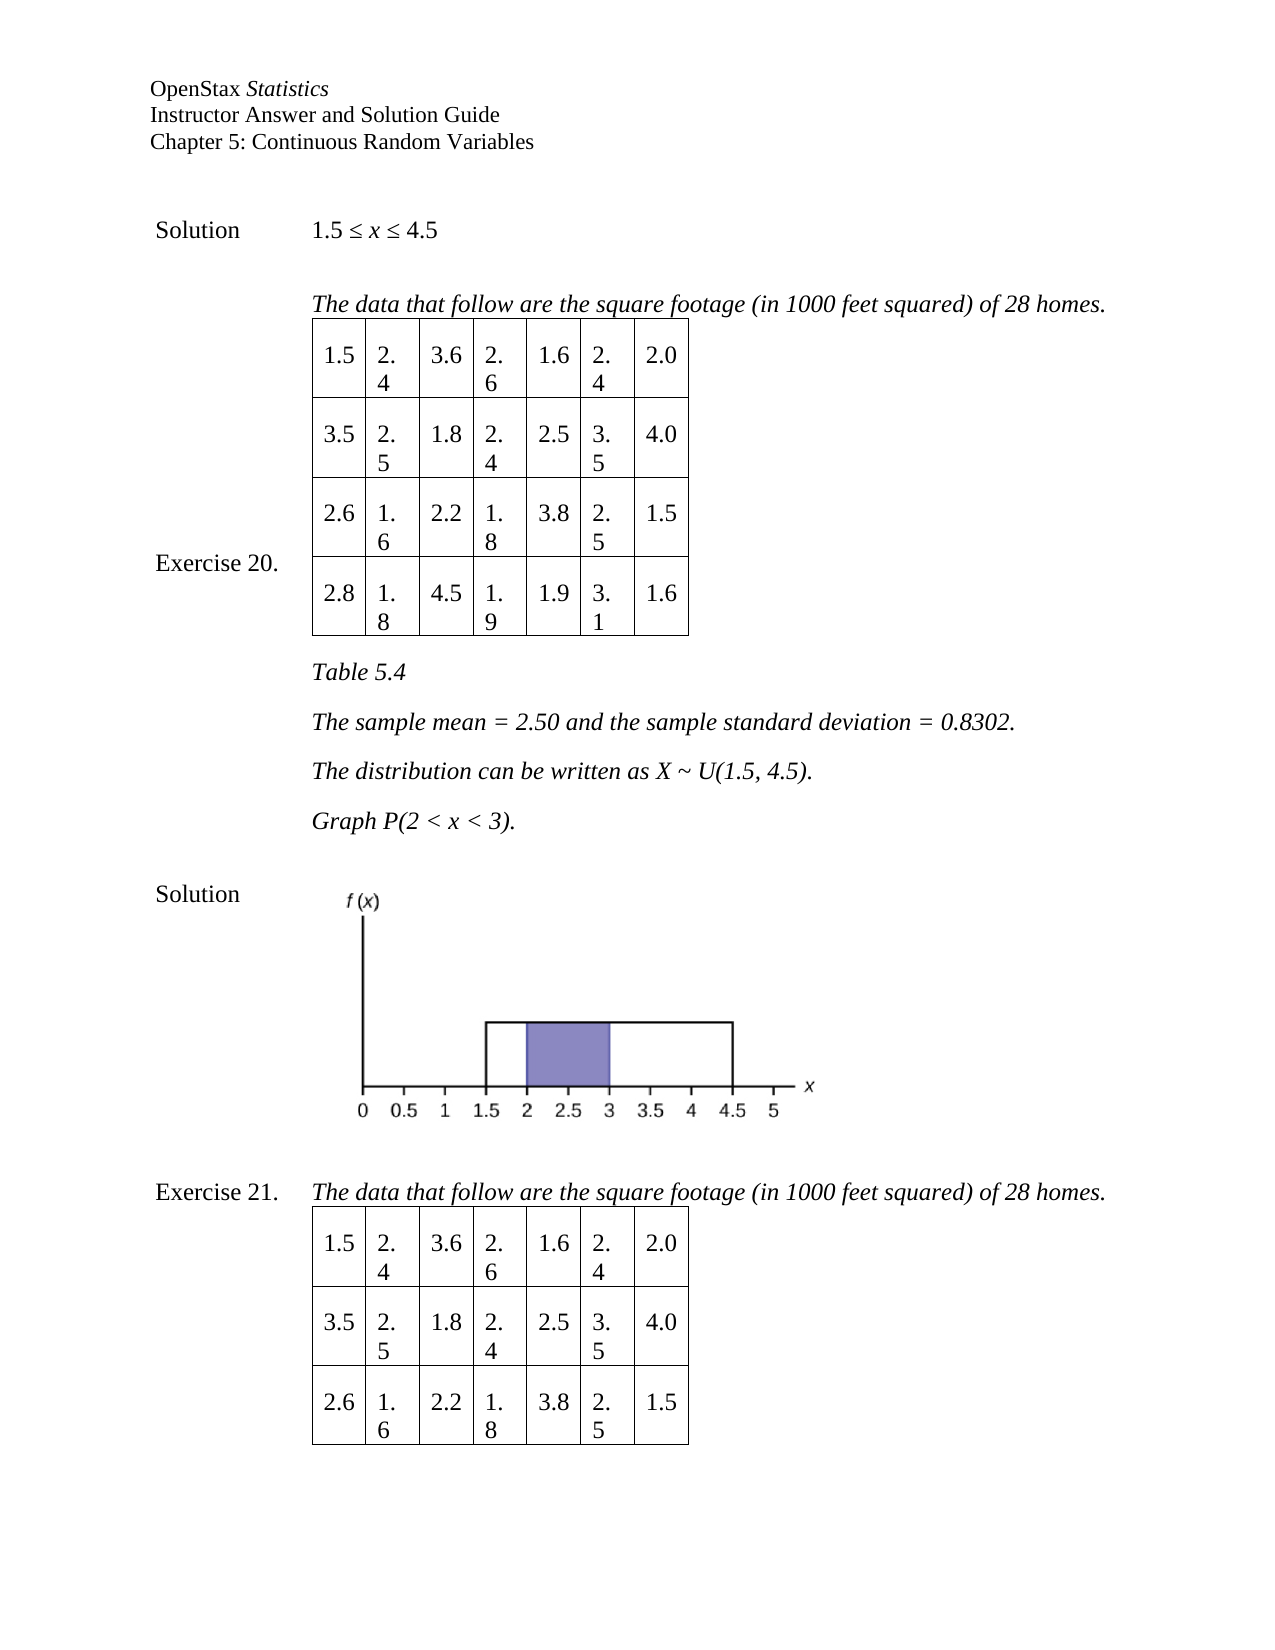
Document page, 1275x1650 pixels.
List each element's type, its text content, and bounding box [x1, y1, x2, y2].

table_cell Solution [143, 847, 299, 1145]
table_cell Exercise 20. [143, 256, 299, 847]
table_cell Solution [143, 183, 299, 256]
table_cell 1.5 ≤ x ≤ 4.5 [300, 183, 1153, 256]
table_cell Exercise 21. [143, 1145, 299, 1457]
picture [311, 879, 843, 1133]
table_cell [300, 1145, 1153, 1457]
table_cell [300, 847, 1153, 1145]
table_cell The data that follow are the square footage (in 1000 feet squared) of 28 homes. Table 5.4 The sample mean = 2.50 and the sample standard deviation = 0.8302. The distribution can be written as X ~ U(1.5, 4.5). Graph P(2 < x < 3). [300, 256, 1153, 847]
